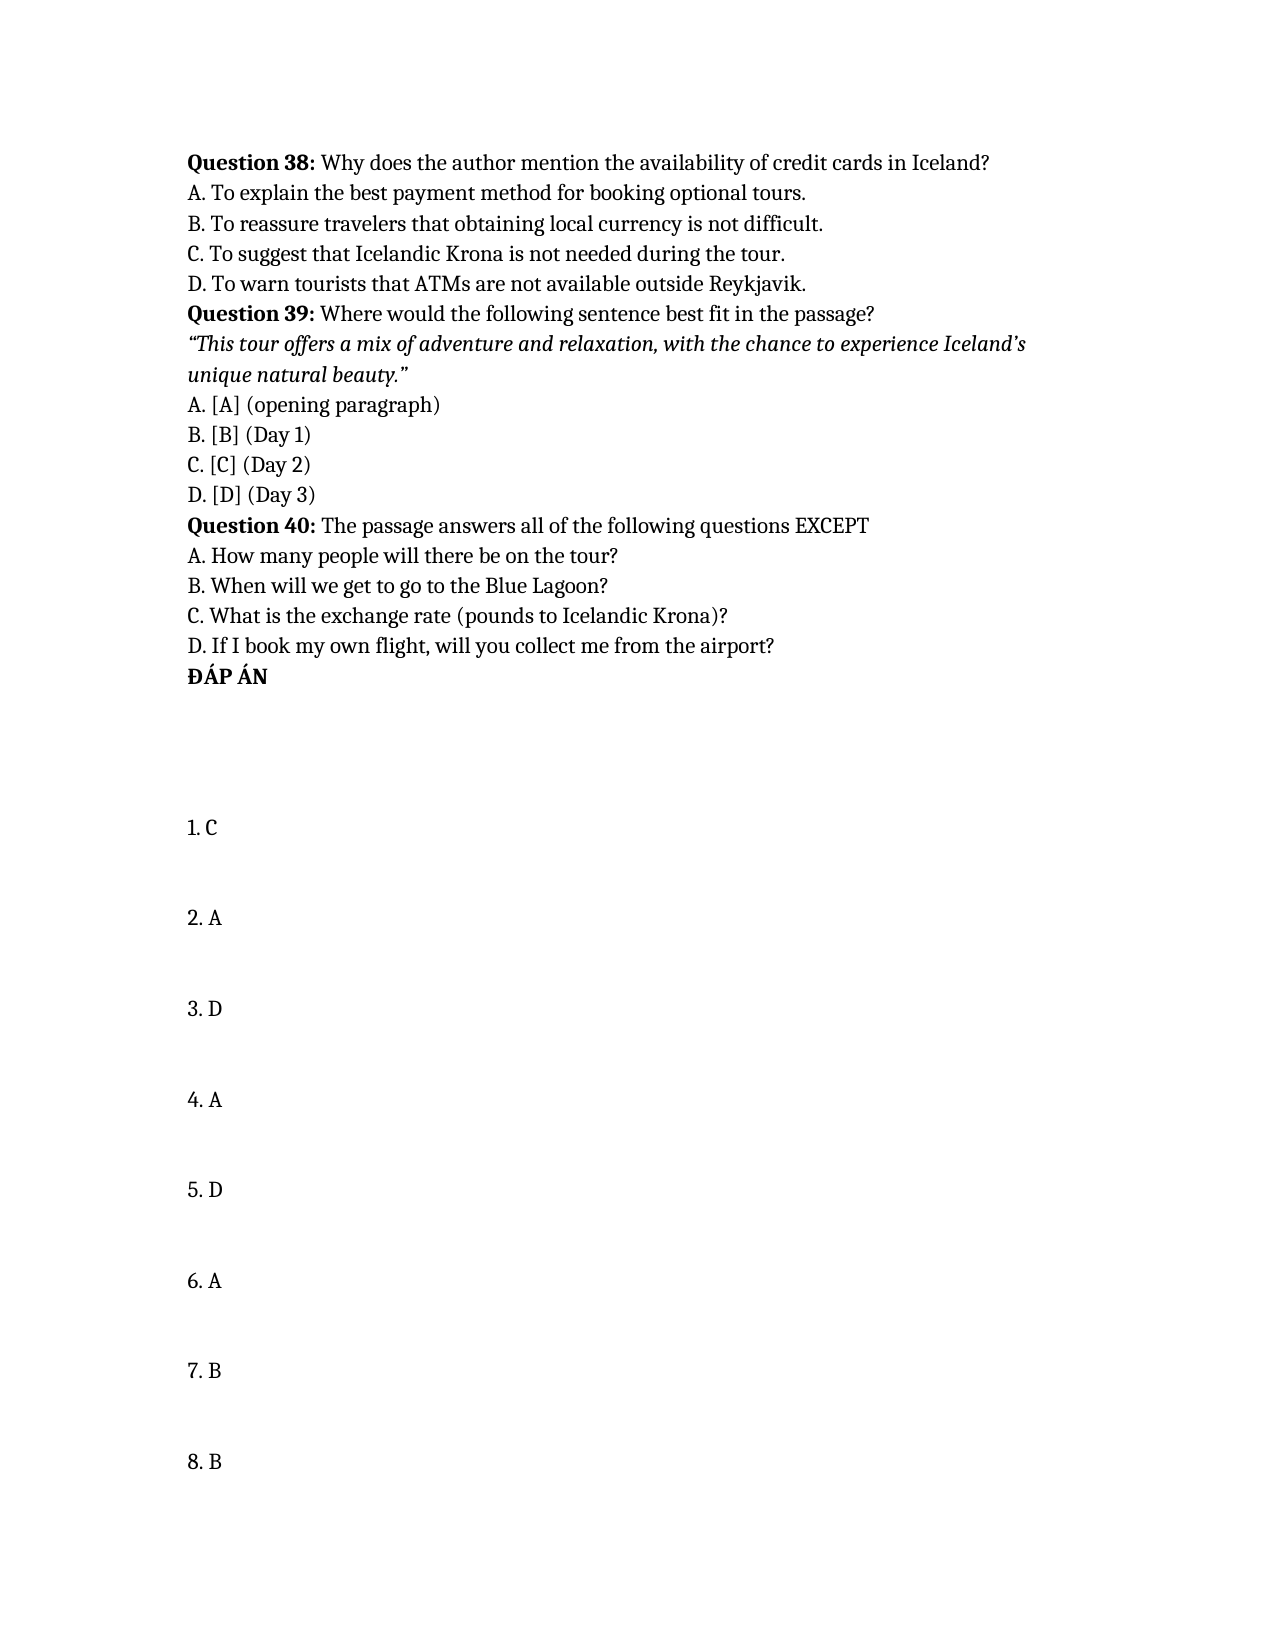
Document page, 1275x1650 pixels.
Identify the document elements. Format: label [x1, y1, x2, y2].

text [187, 150, 1087, 1475]
